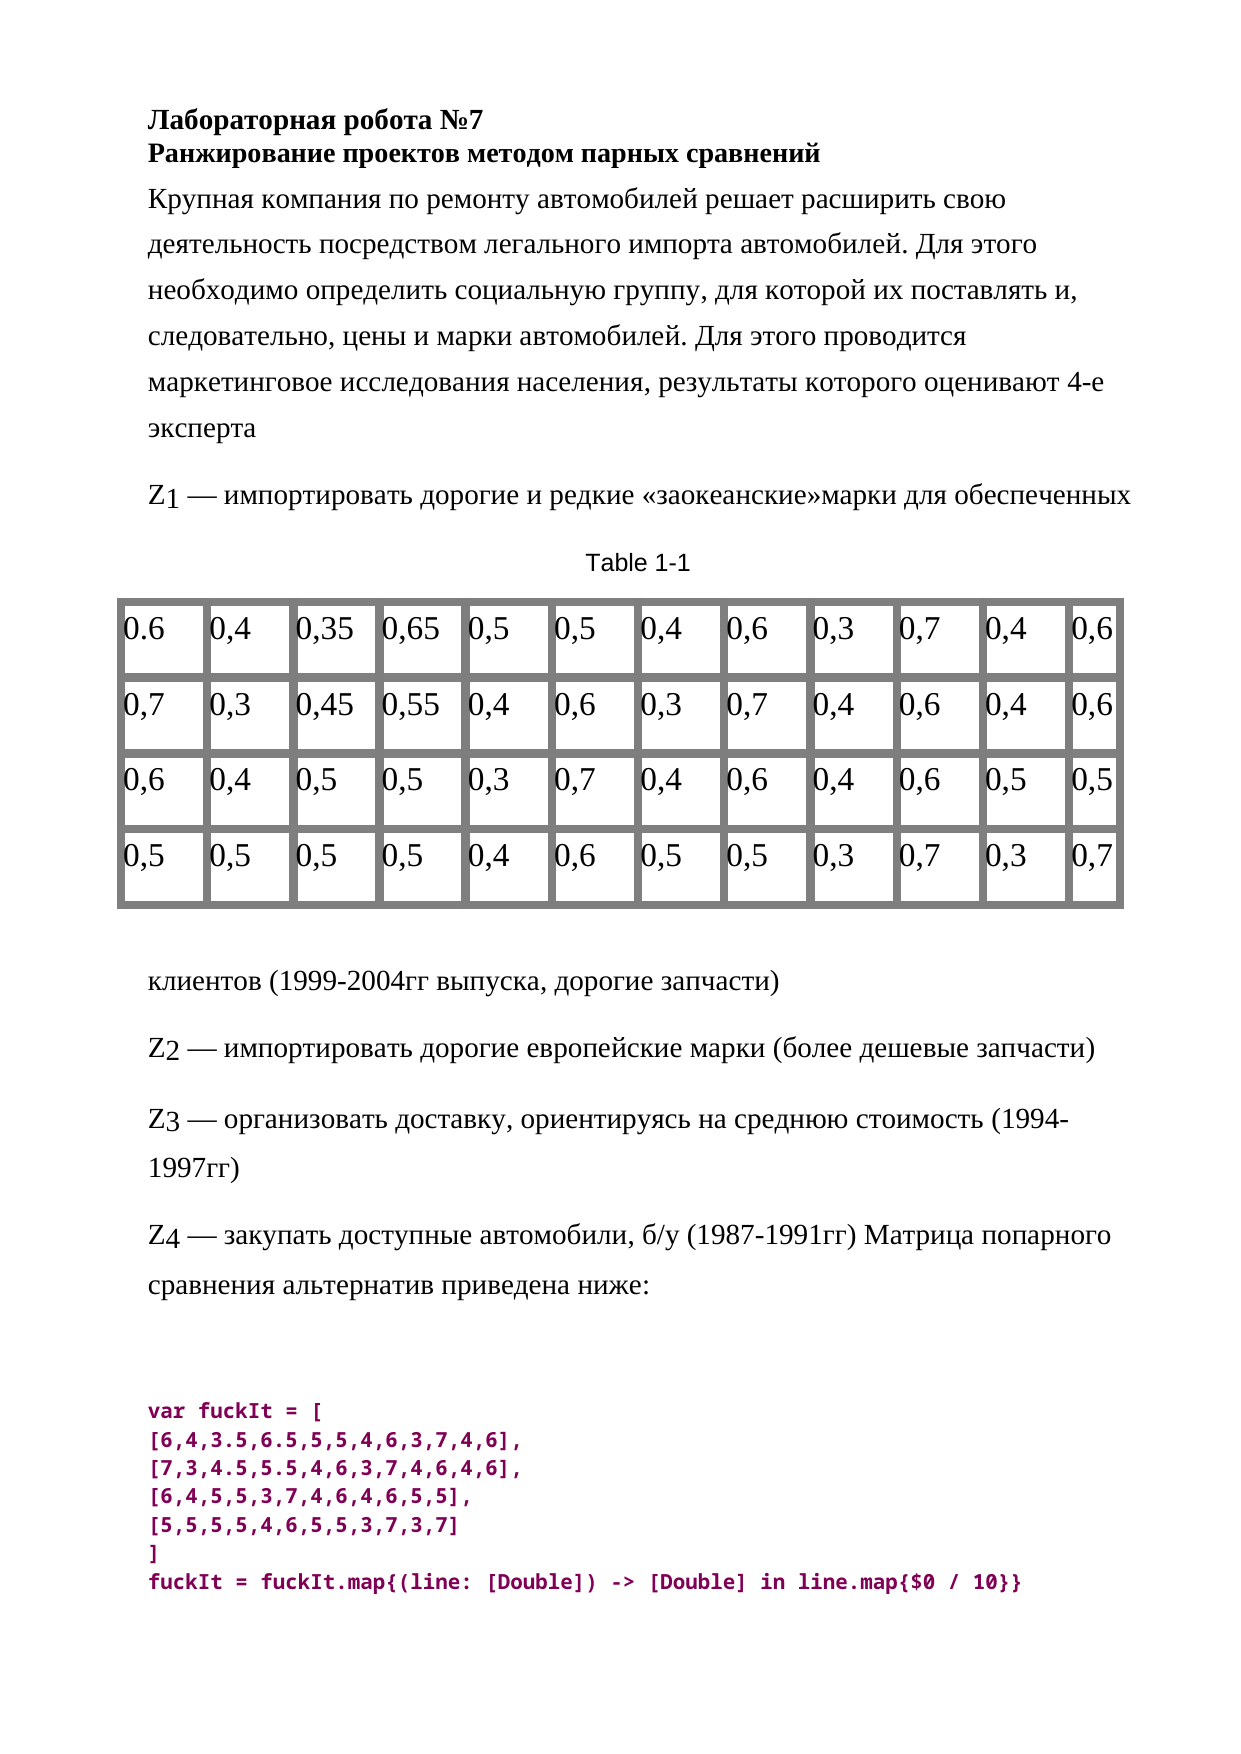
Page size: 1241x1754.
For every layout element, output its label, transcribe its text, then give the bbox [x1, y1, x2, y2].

text fuckIt = fuckIt.map{(line: [Double]) -> [Double] in line.map{$0 / 10}} [148, 1567, 1152, 1595]
text Крупная компания по ремонту автомобилей решает расширить свою деятельность посредством легального импорта автомобилей. Для этого необходимо определить социальную группу, для которой их поставлять и, следовательно, цены и марки автомобилей. Для этого проводится маркетинговое исследования населения, результаты которого оценивают 4-е эксперта [148, 168, 1152, 443]
text ] [148, 1538, 1152, 1567]
text Ранжирование проектов методом парных сравнений [148, 136, 1152, 168]
text [6,4,3.5,6.5,5,5,4,6,3,7,4,6], [148, 1425, 1152, 1453]
text var fuckIt = [ [148, 1396, 1152, 1425]
text [6,4,5,5,3,7,4,6,4,6,5,5], [148, 1482, 1152, 1510]
text Лабораторная робота №7 [148, 102, 1152, 136]
text Z4 — закупать доступные автомобили, б/у (1987-1991гг) Матрица попарного сравнения альтернатив приведена ниже: [148, 1209, 1152, 1300]
text [7,3,4.5,5.5,4,6,3,7,4,6,4,6], [148, 1453, 1152, 1482]
text Z2 — импортировать дорогие европейские марки (более дешевые запчасти) [148, 1021, 1152, 1067]
text [5,5,5,5,4,6,5,5,3,7,3,7] [148, 1510, 1152, 1538]
text Z3 — организовать доставку, ориентируясь на среднюю стоимость (1994- 1997гг) [148, 1092, 1152, 1184]
text Z1 — импортировать дорогие и редкие «заокеанские»марки для обеспеченных клиентов (1999-2004гг выпуска, дорогие запчасти) [148, 468, 1152, 996]
